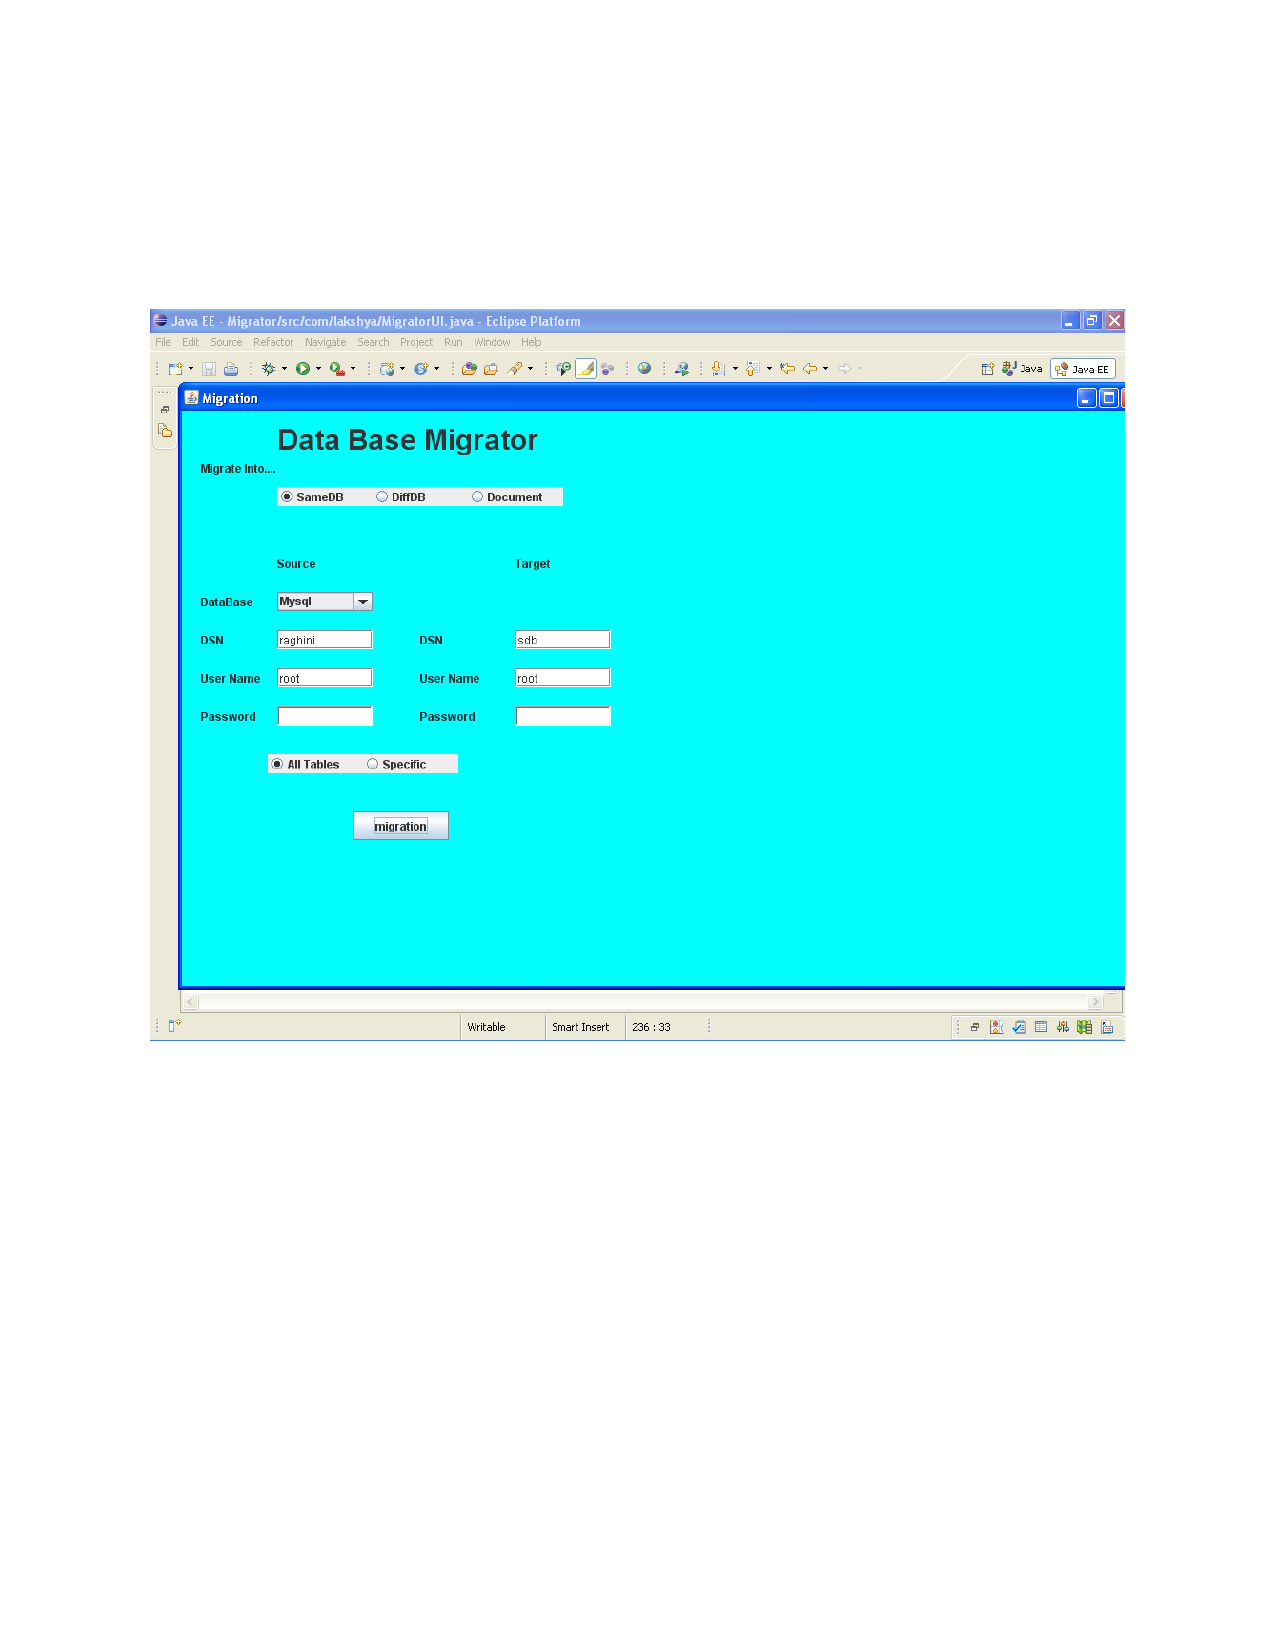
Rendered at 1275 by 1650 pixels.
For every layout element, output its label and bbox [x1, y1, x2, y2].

picture [150, 309, 1125, 1041]
